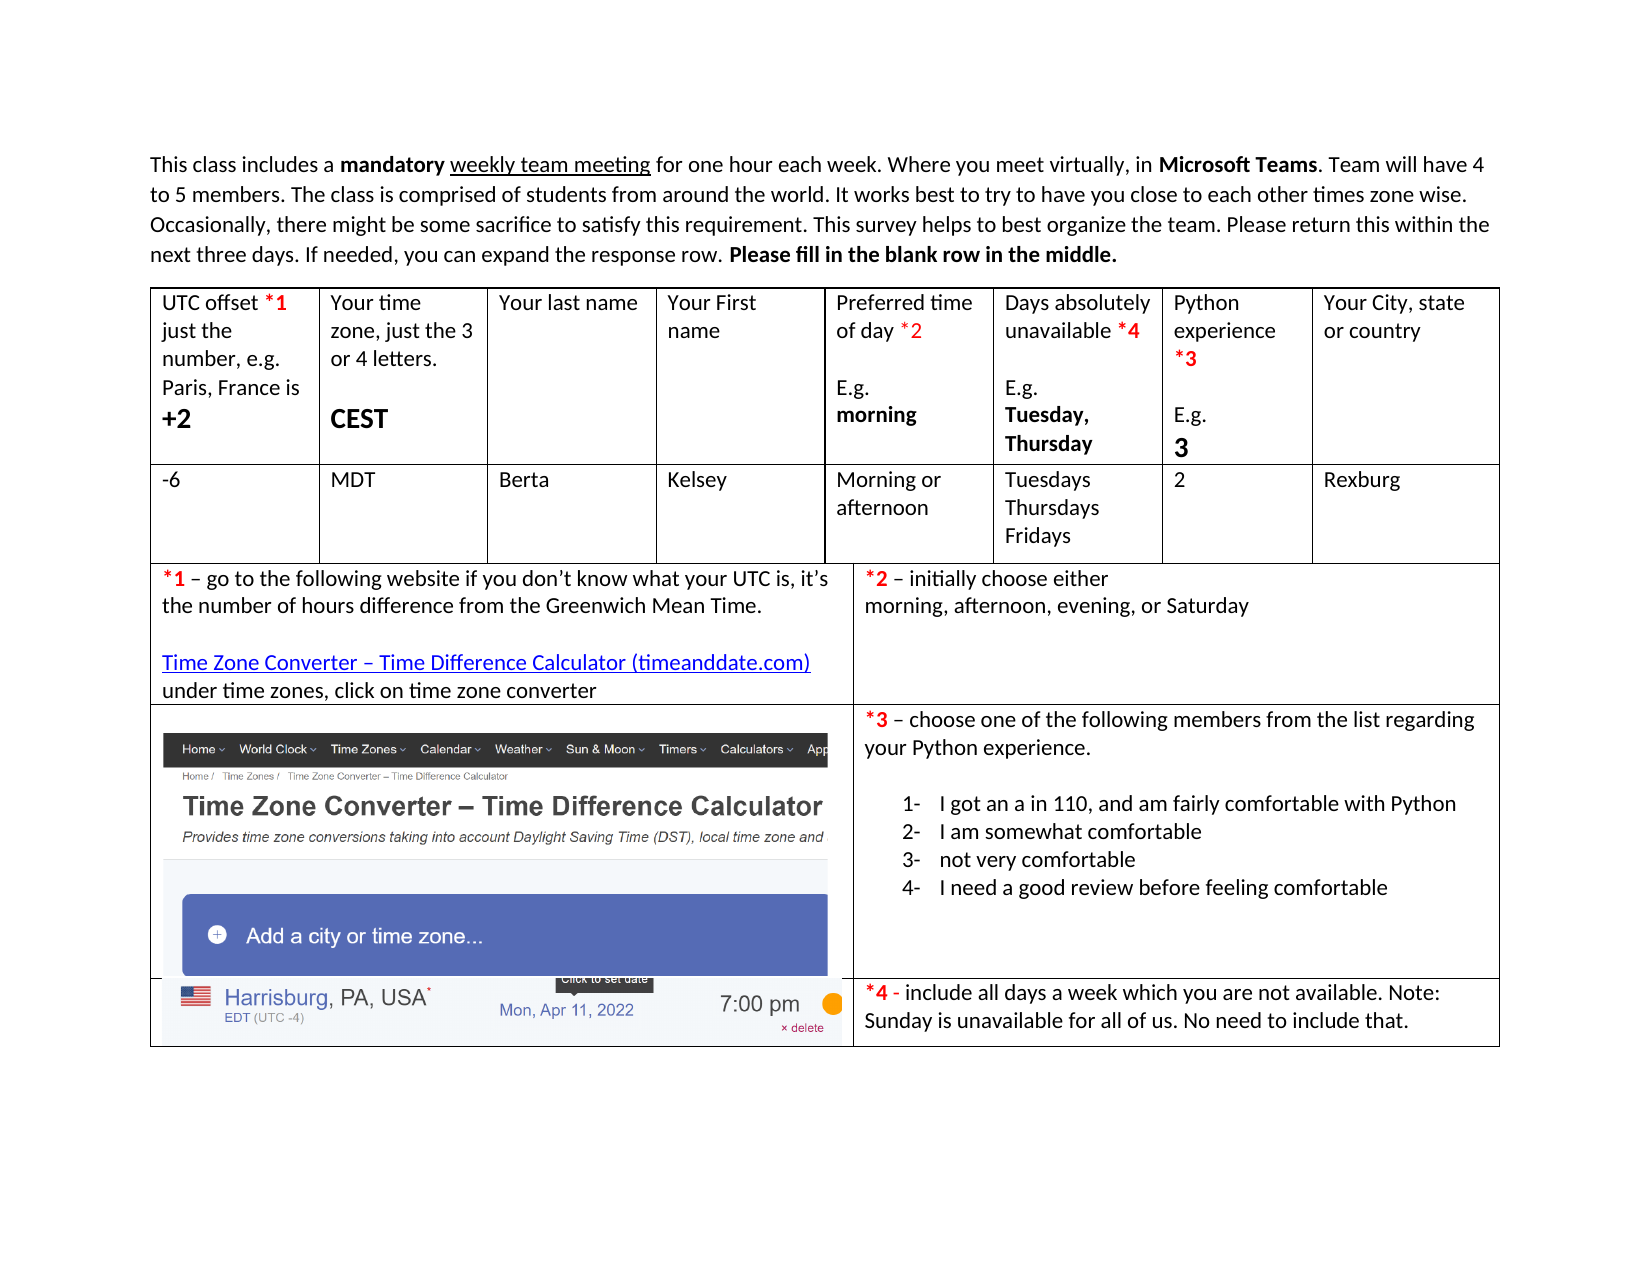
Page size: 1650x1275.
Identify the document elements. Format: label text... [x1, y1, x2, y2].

table_cell 2 [1163, 465, 1312, 563]
table_header Your last name [488, 289, 656, 464]
table_header Days absolutely unavailable *4 E.g. Tuesday, Thursday [994, 289, 1162, 464]
table_header Your time zone, just the 3 or 4 letters. CEST [320, 289, 487, 464]
table_header Python experience *3 E.g. 3 [1163, 289, 1312, 464]
text This class includes a mandatory weekly team meeting for one hour each week. Where you meet virtually, in Microsoft Teams. Team will have 4 to 5 members. The class is comprised of students from around the world. It works best to try to have you close to each other times zone wise. Occasionally, there might be some sacrifice to satisfy this requirement. This survey helps to best organize the team. Please return this within the next three days. If needed, you can expand the response row. Please fill in the blank row in the middle. [150, 150, 1500, 269]
table_cell Kelsey [657, 465, 824, 563]
table_cell *3 – choose one of the following members from the list regarding your Python experience. I got an a in 110, and am fairly comfortable with Python I am somewhat comfortable not very comfortable I need a good review before feeling comfortable [854, 705, 1499, 977]
table_cell *4 - include all days a week which you are not available. Note: Sunday is unavailable for all of us. No need to include that. [854, 979, 1499, 1046]
table_header UTC offset *1 just the number, e.g. Paris, France is +2 [151, 289, 319, 464]
table_header Your City, state or country [1313, 289, 1499, 464]
table_cell MDT [320, 465, 487, 563]
table_cell [842, 979, 853, 1046]
table_cell -6 [151, 465, 319, 563]
table_cell [151, 705, 853, 977]
table_cell Berta [488, 465, 656, 563]
table_cell Rexburg [1313, 465, 1499, 563]
picture [161, 733, 827, 975]
table_header Your First name [657, 289, 824, 464]
picture [161, 978, 842, 1046]
table_header Preferred time of day *2 E.g. morning [826, 289, 993, 464]
table_cell *1 – go to the following website if you don’t know what your UTC is, it’s the number of hours difference from the Greenwich Mean Time. Time Zone Converter – Time Difference Calculator (timeanddate.com) under time zones, click on time zone converter [151, 564, 853, 704]
table_cell Tuesdays Thursdays Fridays [994, 465, 1162, 563]
table_cell [151, 979, 161, 1046]
table_cell Morning or afternoon [826, 465, 993, 563]
table_cell *2 – initially choose either morning, afternoon, evening, or Saturday [854, 564, 1499, 704]
